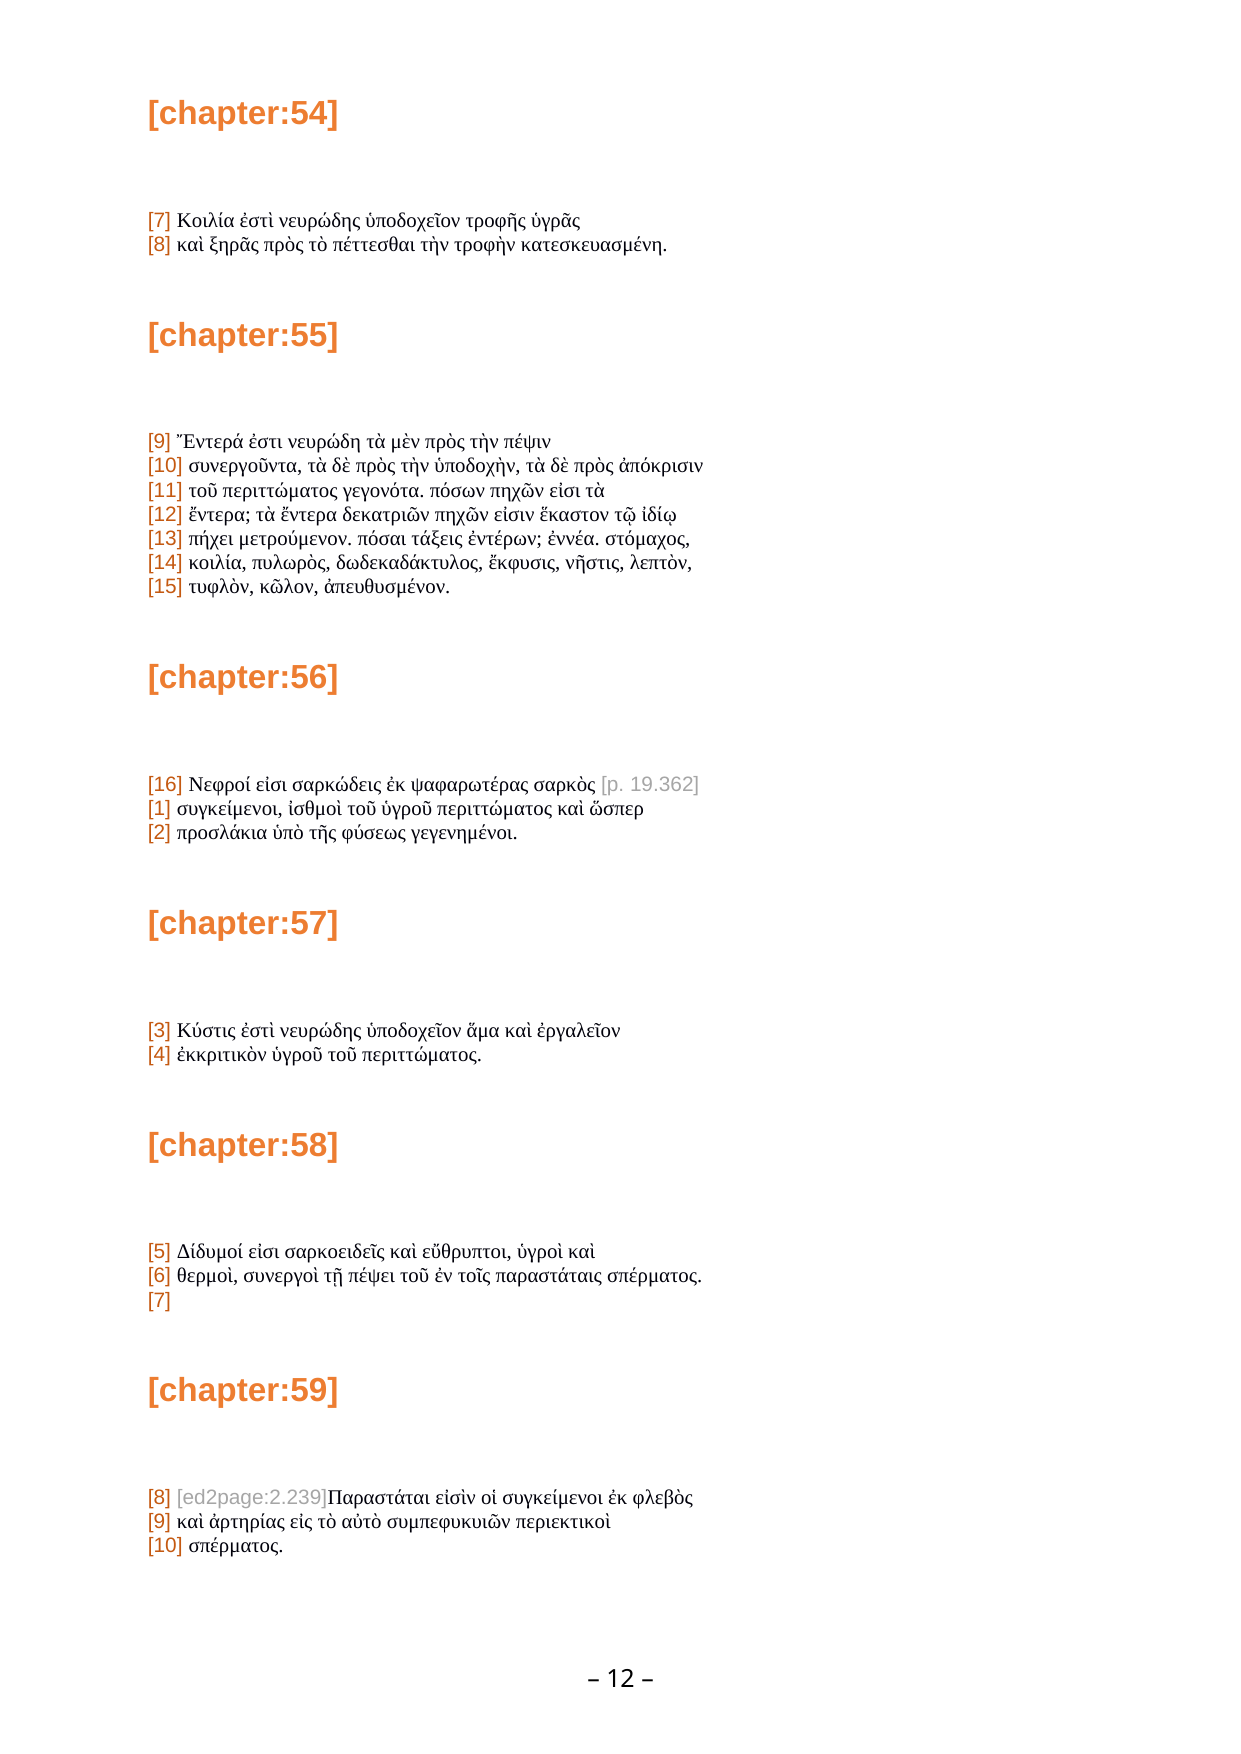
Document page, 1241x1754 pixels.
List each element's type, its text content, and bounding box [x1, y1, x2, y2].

text [3] Κύστις ἐστὶ νευρώδης ὑποδοχεῖον ἅμα καὶ ἐργαλεῖον [4] ἐκκριτικὸν ὑγροῦ τοῦ περιττώματος. [148, 993, 1092, 1066]
subtitle [chapter:56] [148, 657, 1092, 696]
subtitle [chapter:59] [148, 1370, 1092, 1409]
text [16] Νεφροί εἰσι σαρκώδεις ἐκ ψαφαρωτέρας σαρκὸς [p. 19.362] [1] συγκείμενοι, ἰσθμοὶ τοῦ ὑγροῦ περιττώματος καὶ ὥσπερ [2] προσλάκια ὑπὸ τῆς φύσεως γεγενημένοι. [148, 748, 1092, 844]
text [9] Ἔντερά ἐστι νευρώδη τὰ μὲν πρὸς τὴν πέψιν [10] συνεργοῦντα, τὰ δὲ πρὸς τὴν ὑποδοχὴν, τὰ δὲ πρὸς ἀπόκρισιν [11] τοῦ περιττώματος γεγονότα. πόσων πηχῶν εἰσι τὰ [12] ἔντερα; τὰ ἔντερα δεκατριῶν πηχῶν εἰσιν ἕκαστον τῷ ἰδίῳ [13] πήχει μετρούμενον. πόσαι τάξεις ἐντέρων; ἐννέα. στόμαχος, [14] κοιλία, πυλωρὸς, δωδεκαδάκτυλος, ἔκφυσις, νῆστις, λεπτὸν, [15] τυφλὸν, κῶλον, ἀπευθυσμένον. [148, 405, 1092, 598]
subtitle [chapter:55] [148, 315, 1092, 353]
text [8] [ed2page:2.239]Παραστάται εἰσὶν οἱ συγκείμενοι ἐκ φλεβὸς [9] καὶ ἀρτηρίας εἰς τὸ αὐτὸ συμπεφυκυιῶν περιεκτικοὶ [10] σπέρματος. [148, 1461, 1092, 1557]
subtitle [chapter:57] [148, 903, 1092, 942]
text [5] Δίδυμοί εἰσι σαρκοειδεῖς καὶ εὔθρυπτοι, ὑγροὶ καὶ [6] θερμοὶ, συνεργοὶ τῇ πέψει τοῦ ἐν τοῖς παραστάταις σπέρματος. [7] [148, 1215, 1092, 1311]
text [7] Κοιλία ἐστὶ νευρώδης ὑποδοχεῖον τροφῆς ὑγρᾶς [8] καὶ ξηρᾶς πρὸς τὸ πέττεσθαι τὴν τροφὴν κατεσκευασμένη. [148, 183, 1092, 256]
subtitle [chapter:58] [148, 1125, 1092, 1163]
subtitle [chapter:54] [148, 93, 1092, 132]
